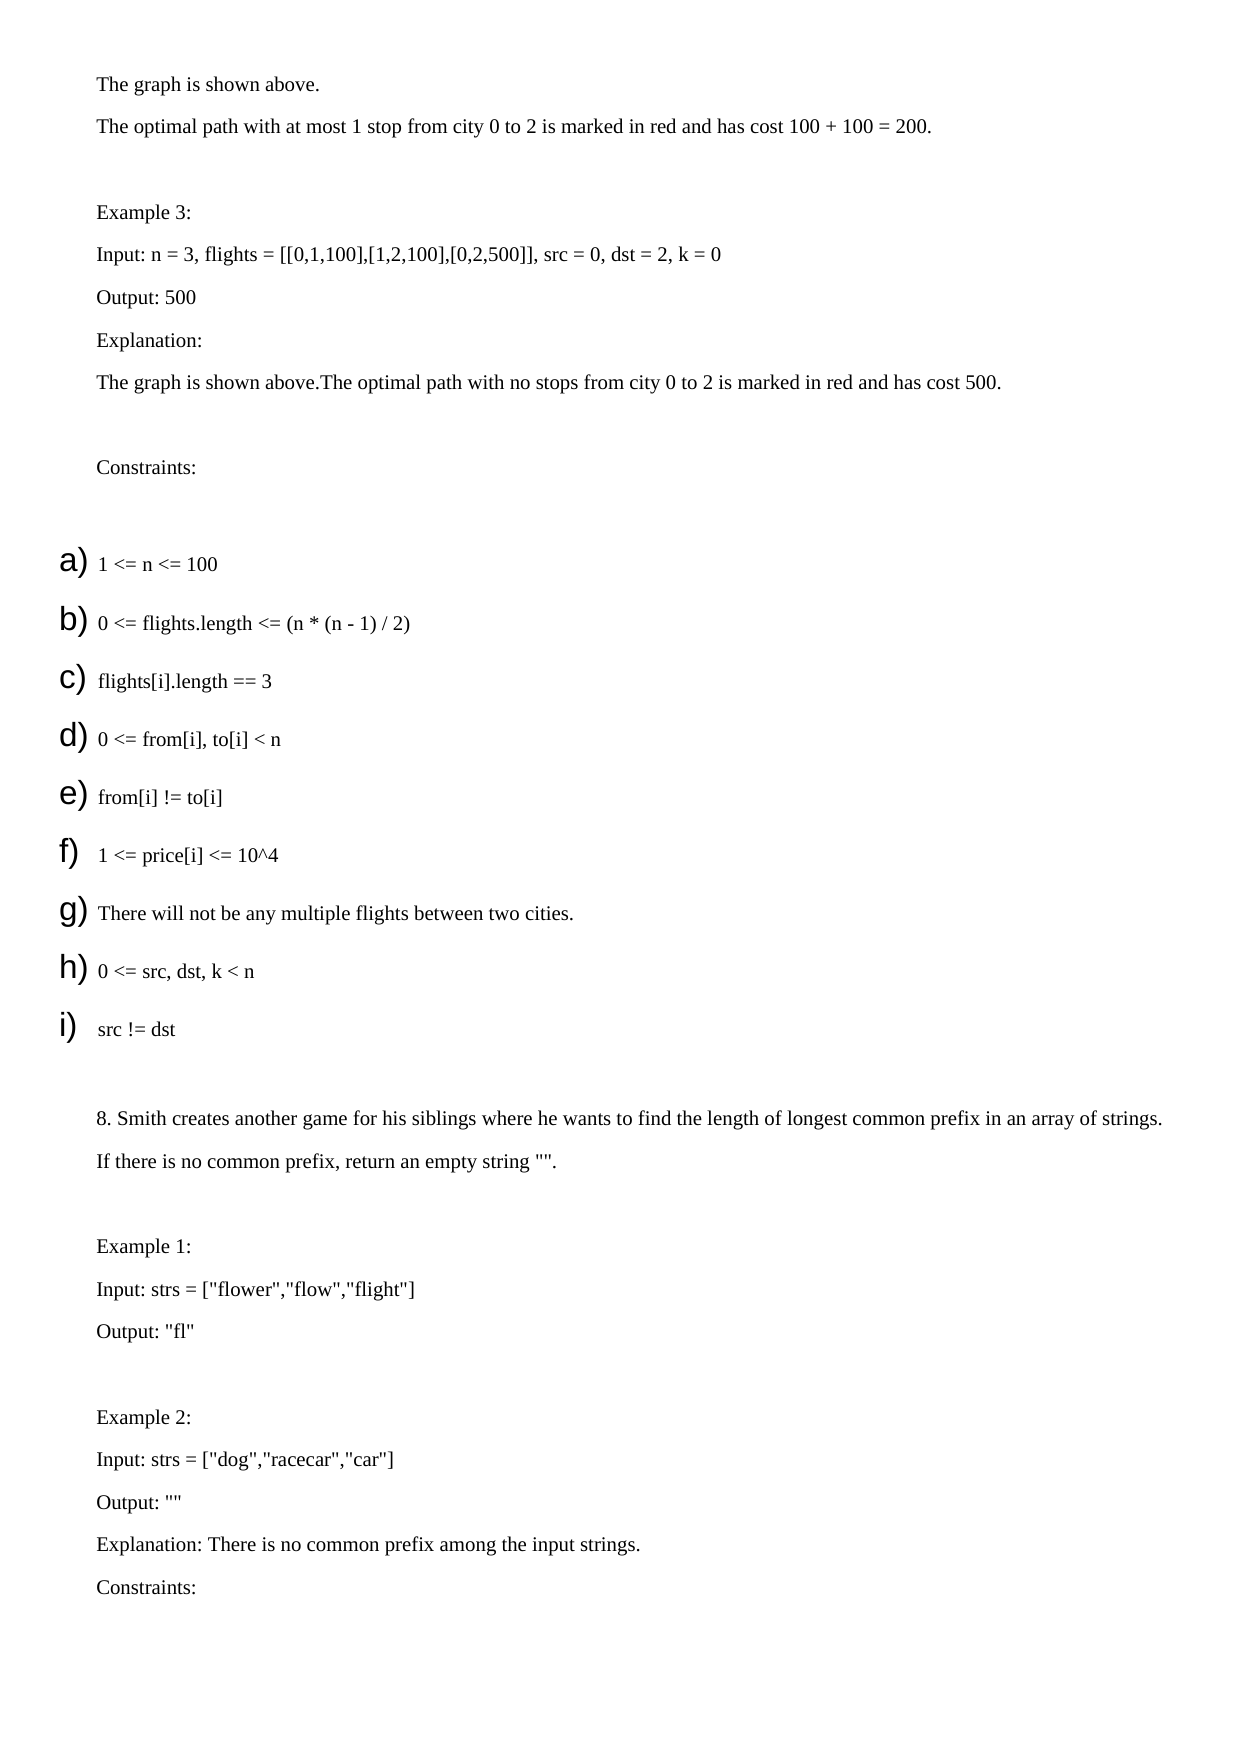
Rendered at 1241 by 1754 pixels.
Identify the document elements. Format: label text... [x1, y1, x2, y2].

text The graph is shown above.The optimal path with no stops from city 0 to 2 is marked in red and has cost 500. [58, 370, 1180, 394]
text Explanation: There is no common prefix among the input strings. [58, 1532, 1180, 1556]
list 0 <= from[i], to[i] < n [59, 715, 1180, 753]
list There will not be any multiple flights between two cities. [59, 889, 1180, 928]
list from[i] != to[i] [59, 773, 1180, 811]
text If there is no common prefix, return an empty string "". [58, 1149, 1180, 1173]
text Example 1: [58, 1234, 1180, 1258]
text Input: strs = ["dog","racecar","car"] [58, 1447, 1180, 1471]
list flights[i].length == 3 [59, 657, 1180, 695]
text Input: n = 3, flights = [[0,1,100],[1,2,100],[0,2,500]], src = 0, dst = 2, k = 0 [58, 242, 1180, 266]
text Output: 500 [58, 285, 1180, 309]
text Explanation: [58, 327, 1180, 352]
text Output: "" [58, 1490, 1180, 1514]
text Constraints: [58, 455, 1180, 479]
list 0 <= src, dst, k < n [59, 947, 1180, 986]
list 1 <= price[i] <= 10^4 [59, 831, 1180, 869]
text Constraints: [58, 1575, 1180, 1599]
text Example 3: [58, 200, 1180, 224]
text Input: strs = ["flower","flow","flight"] [58, 1277, 1180, 1301]
list 1 <= n <= 100 [59, 541, 1180, 579]
text Example 2: [58, 1404, 1180, 1429]
text 8. Smith creates another game for his siblings where he wants to find the length of longest common prefix in an array of strings. [58, 1106, 1180, 1130]
list src != dst [59, 1006, 1180, 1044]
list 0 <= flights.length <= (n * (n - 1) / 2) [59, 599, 1180, 637]
text Output: "fl" [58, 1319, 1180, 1343]
text The graph is shown above. [58, 72, 1180, 96]
text The optimal path with at most 1 stop from city 0 to 2 is marked in red and has cost 100 + 100 = 200. [58, 114, 1180, 138]
